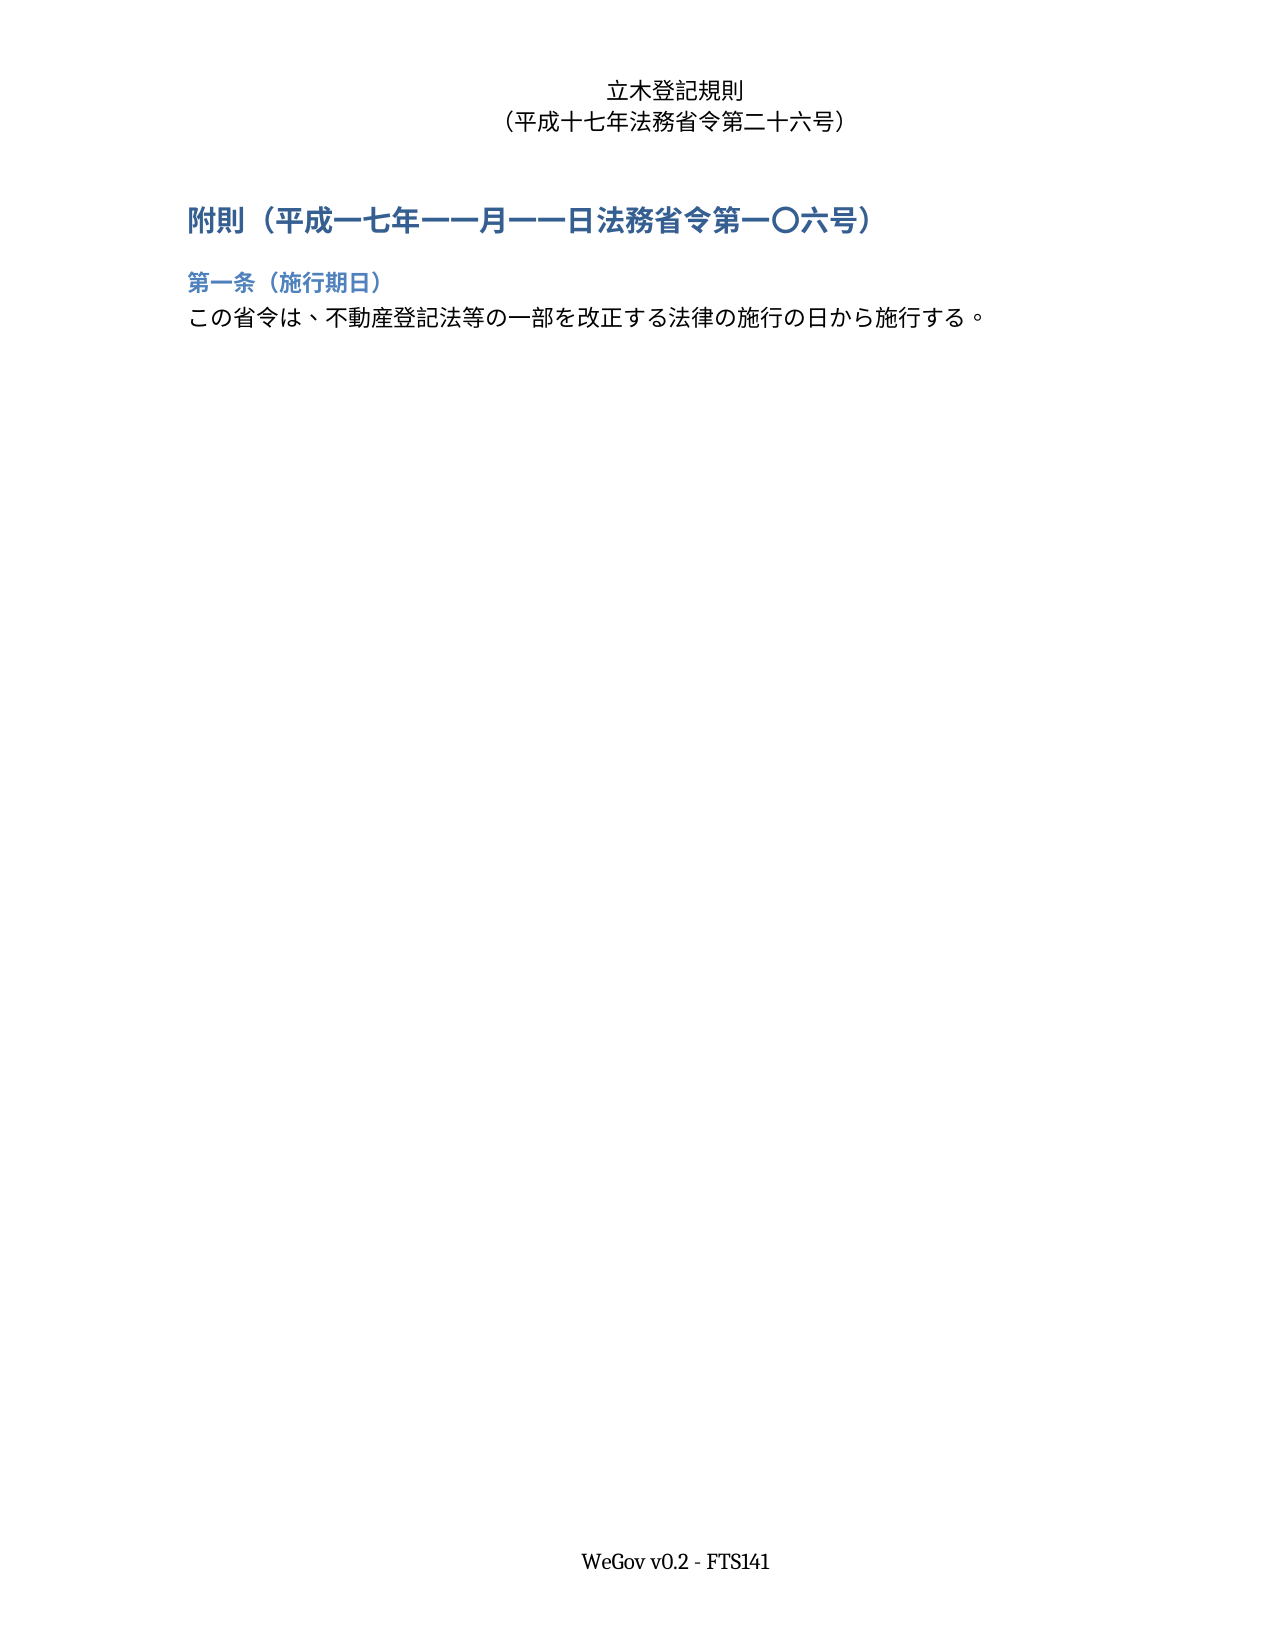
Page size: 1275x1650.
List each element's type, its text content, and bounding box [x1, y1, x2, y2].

text この省令は、不動産登記法等の一部を改正する法律の施行の日から施行する。 [187, 302, 1087, 334]
subtitle 附則（平成一七年一一月一一日法務省令第一〇六号） [187, 200, 1087, 240]
subtitle 第一条（施行期日） [187, 266, 1087, 298]
